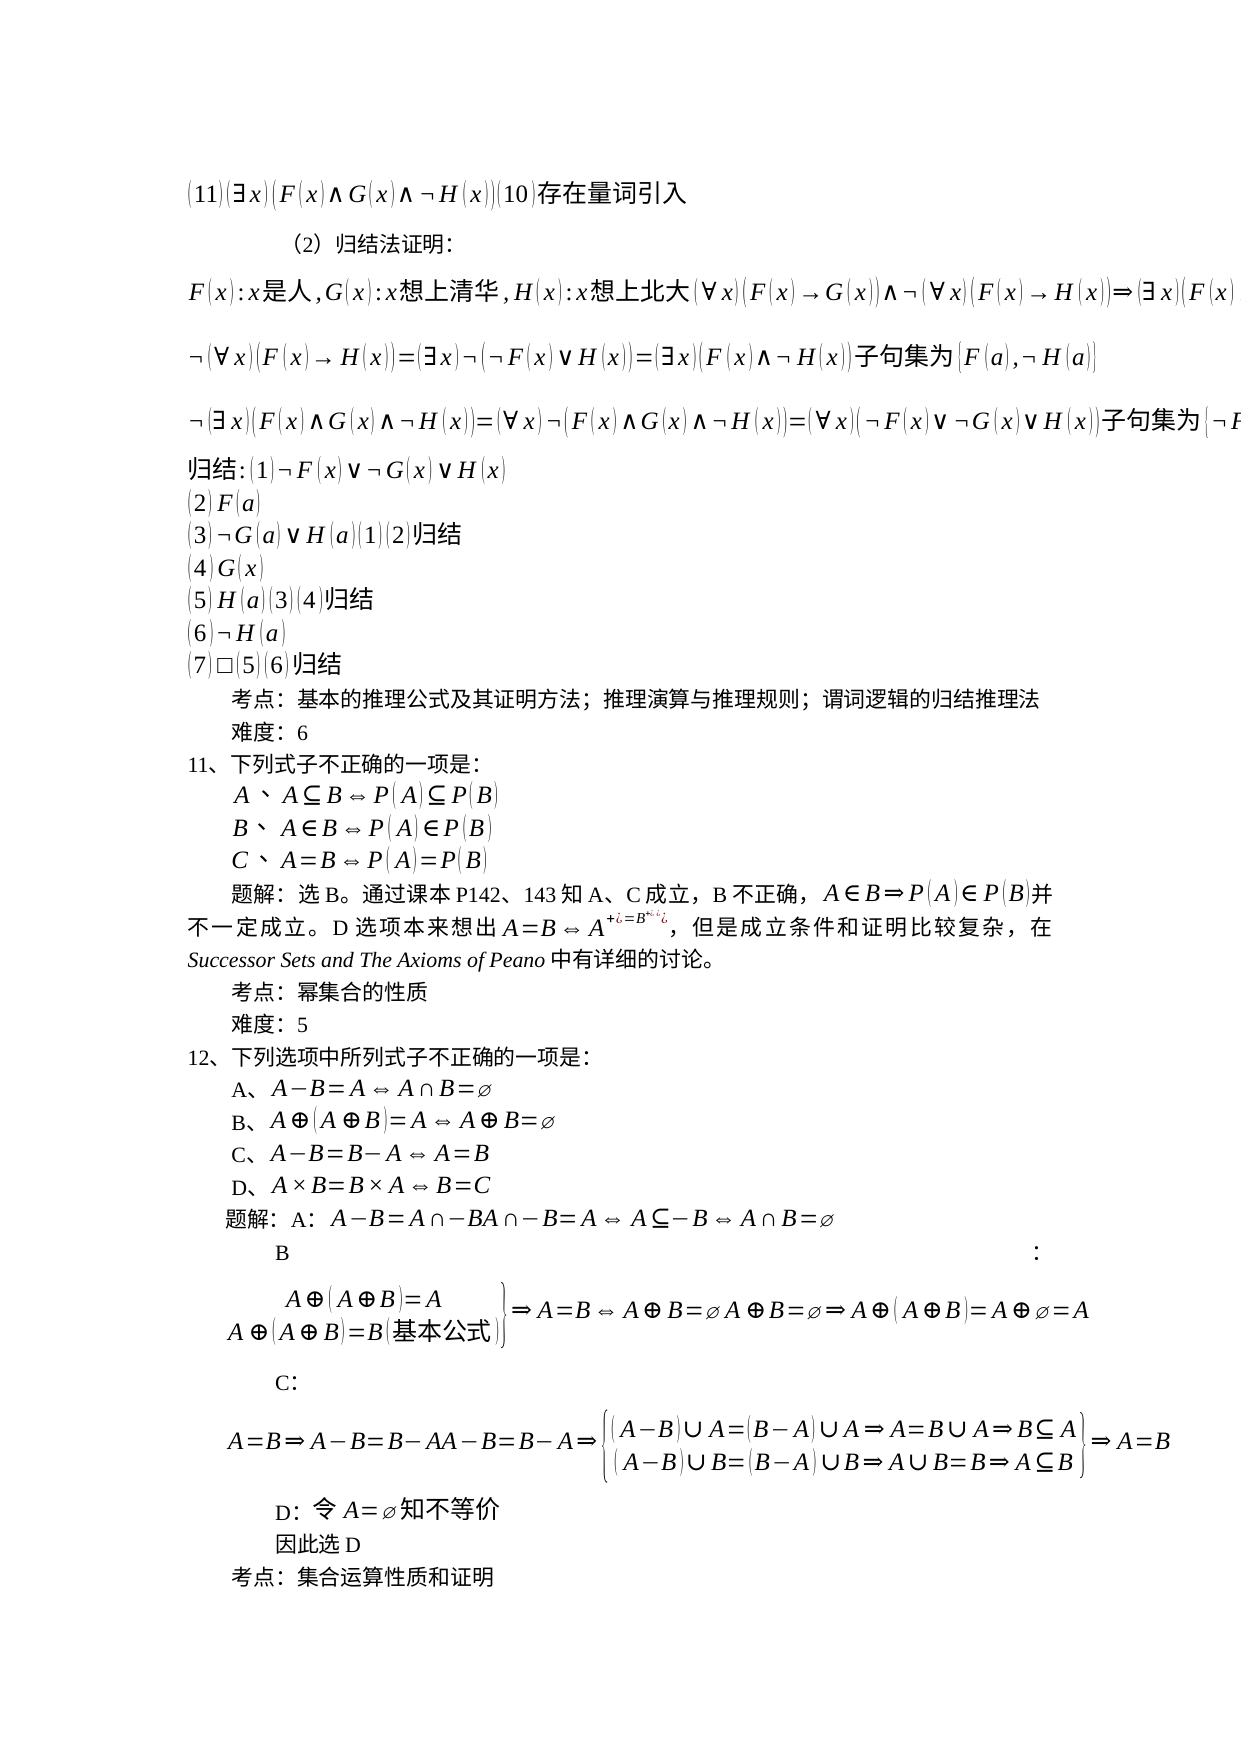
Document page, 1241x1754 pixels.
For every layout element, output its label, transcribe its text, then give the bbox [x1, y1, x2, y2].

list 难度：6 [187, 714, 1053, 747]
list （2）归结法证明： [187, 227, 1053, 324]
list D： [269, 1494, 1053, 1527]
list C、 [225, 1137, 1053, 1169]
list 12、下列选项中所列式子不正确的一项是： [187, 1039, 1053, 1072]
list 难度：5 [187, 1007, 1053, 1039]
list 题解：A： [225, 1202, 1053, 1234]
list D、 [225, 1169, 1053, 1202]
list A、 [225, 1072, 1053, 1104]
list 因此选D [269, 1527, 1053, 1559]
text 考点：集合运算性质和证明 [187, 1559, 1053, 1592]
list C： [225, 1364, 1053, 1494]
list 题解：选B。通过课本P142、143知A、C成立，B不正确，并不一定成立。D选项本来想出，但是成立条件和证明比较复杂，在Successor Sets and The Axioms of Peano中有详细的讨论。 [187, 877, 1053, 974]
list 11、下列式子不正确的一项是： [187, 747, 1053, 779]
list B： [225, 1234, 1053, 1364]
list 考点：幂集合的性质 [187, 974, 1053, 1007]
list 考点：基本的推理公式及其证明方法；推理演算与推理规则；谓词逻辑的归结推理法 [187, 682, 1053, 714]
list B、 [225, 1104, 1053, 1137]
